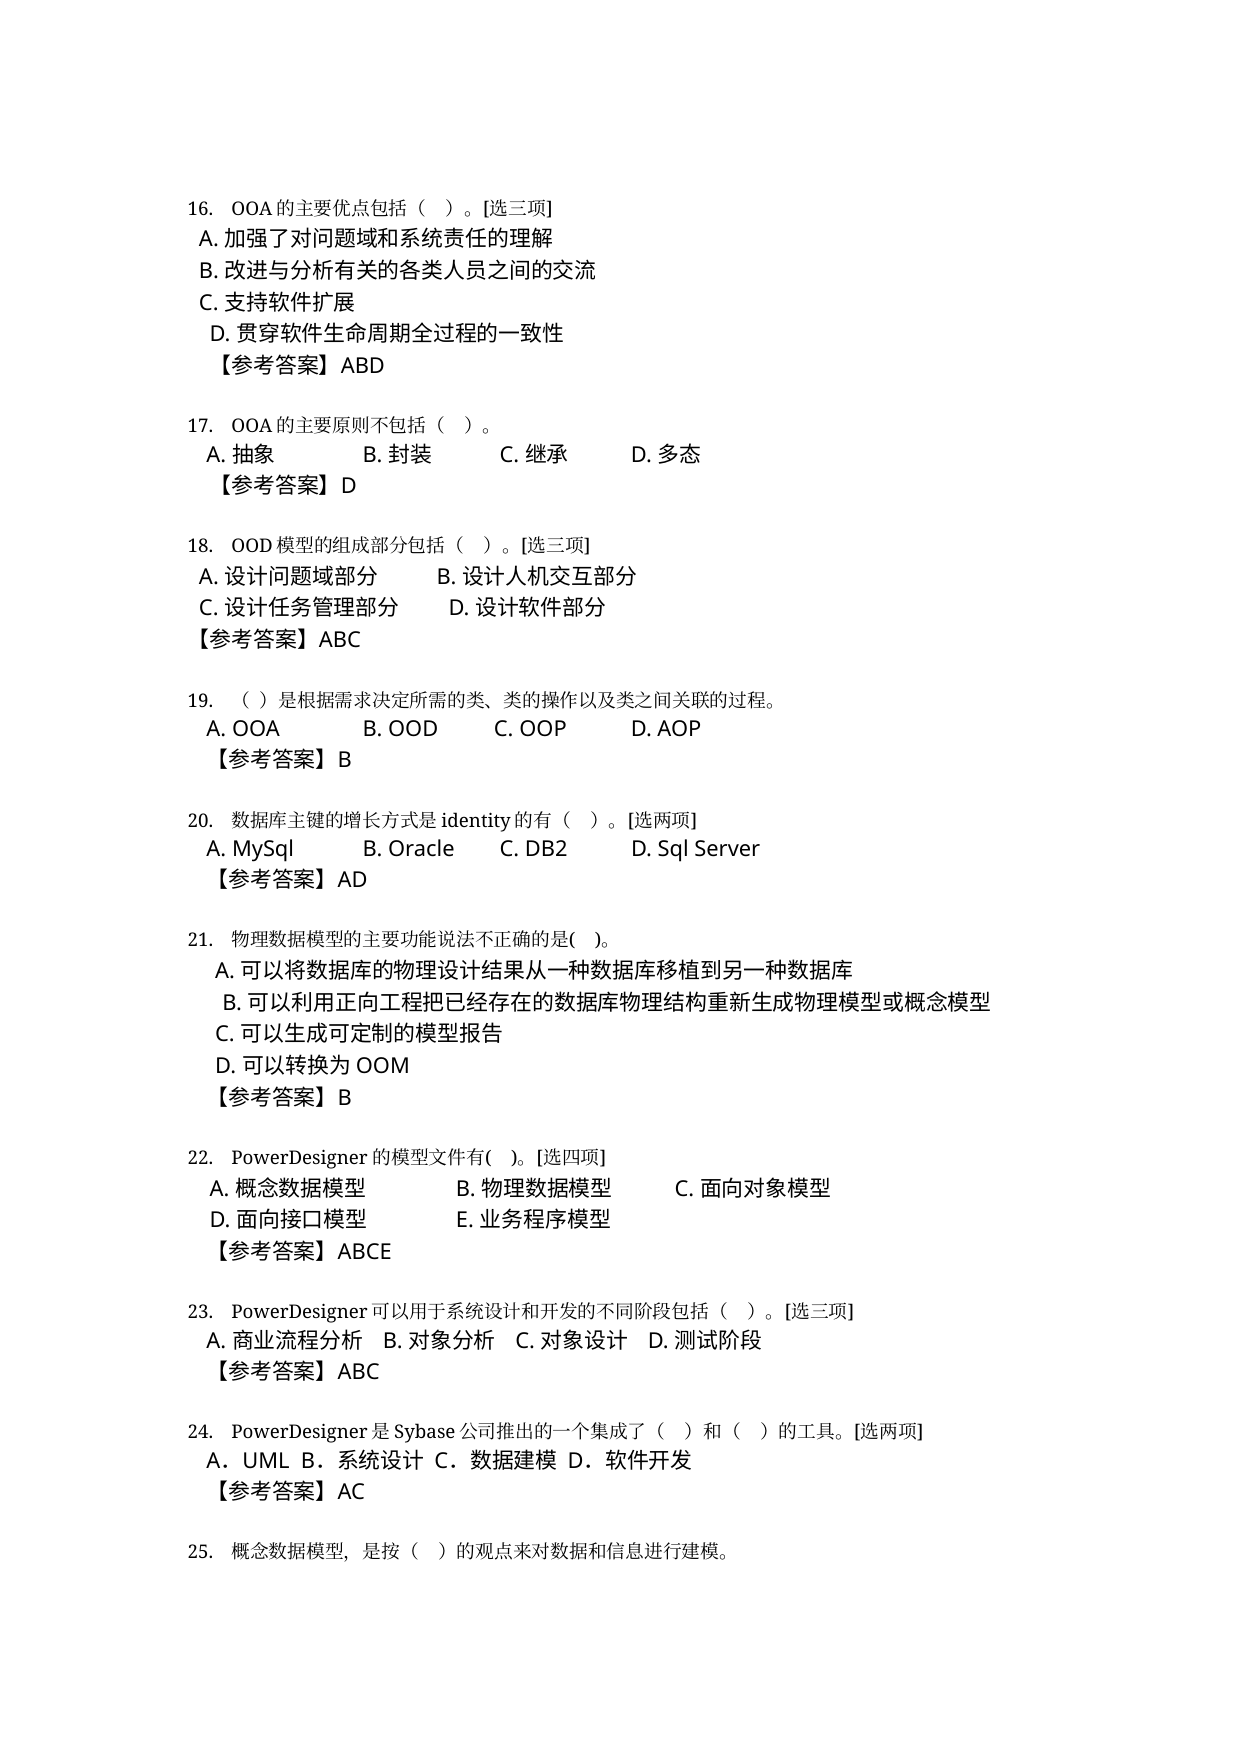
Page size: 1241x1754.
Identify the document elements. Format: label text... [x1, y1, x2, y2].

text 【参考答案】ABC [187, 622, 1053, 654]
list OOA的主要原则不包括（ ）。 [187, 409, 1053, 439]
text B. 改进与分析有关的各类人员之间的交流 [187, 253, 1053, 284]
text D. 贯穿软件生命周期全过程的一致性 [187, 316, 1053, 348]
text C. 可以生成可定制的模型报告 [187, 1016, 1053, 1048]
text 【参考答案】ABD [187, 348, 1053, 380]
list 数据库主键的增长方式是identity的有（ ）。[选两项] [187, 804, 1053, 833]
text 【参考答案】B [206, 742, 1053, 774]
list （ ）是根据需求决定所需的类、类的操作以及类之间关联的过程。 [187, 684, 1053, 713]
list 抽象 B. 封装 C. 继承 D. 多态 [206, 439, 1053, 468]
text C. 支持软件扩展 [187, 284, 1053, 316]
text 【参考答案】ABCE [206, 1234, 1053, 1266]
text D. 面向接口模型 E. 业务程序模型 [187, 1202, 1053, 1234]
list OOA B. OOD C. OOP D. AOP [206, 713, 1053, 742]
list 商业流程分析 B. 对象分析 C. 对象设计 D. 测试阶段 [206, 1325, 1053, 1354]
list 概念数据模型，是按（ ）的观点来对数据和信息进行建模。 [187, 1535, 1053, 1564]
text 【参考答案】ABC [206, 1354, 1053, 1386]
text A. 概念数据模型 B. 物理数据模型 C. 面向对象模型 [187, 1171, 1053, 1202]
list PowerDesigner可以用于系统设计和开发的不同阶段包括（ ）。[选三项] [187, 1296, 1053, 1325]
text 【参考答案】AC [206, 1474, 1053, 1506]
list MySql B. Oracle C. DB2 D. Sql Server [206, 833, 1053, 862]
text A. 加强了对问题域和系统责任的理解 [187, 221, 1053, 253]
text B. 可以利用正向工程把已经存在的数据库物理结构重新生成物理模型或概念模型 [222, 984, 1053, 1016]
list OOD模型的组成部分包括（ ）。[选三项] [187, 529, 1053, 559]
text 【参考答案】AD [206, 862, 1053, 894]
list UML B．系统设计 C．数据建模 D．软件开发 [206, 1445, 1053, 1474]
text A. 设计问题域部分 B. 设计人机交互部分 [187, 559, 1053, 590]
text C. 设计任务管理部分 D. 设计软件部分 [187, 590, 1053, 622]
list PowerDesigner 的模型文件有( )。[选四项] [187, 1141, 1053, 1171]
text 【参考答案】D [187, 468, 1053, 500]
text A. 可以将数据库的物理设计结果从一种数据库移植到另一种数据库 [187, 953, 1053, 984]
list PowerDesigner是Sybase公司推出的一个集成了（ ）和（ ）的工具。[选两项] [187, 1416, 1053, 1445]
list OOA的主要优点包括（ ）。[选三项] [187, 192, 1053, 221]
text 【参考答案】B [206, 1080, 1053, 1112]
text D. 可以转换为OOM [187, 1048, 1053, 1080]
list 物理数据模型的主要功能说法不正确的是( )。 [187, 923, 1053, 953]
